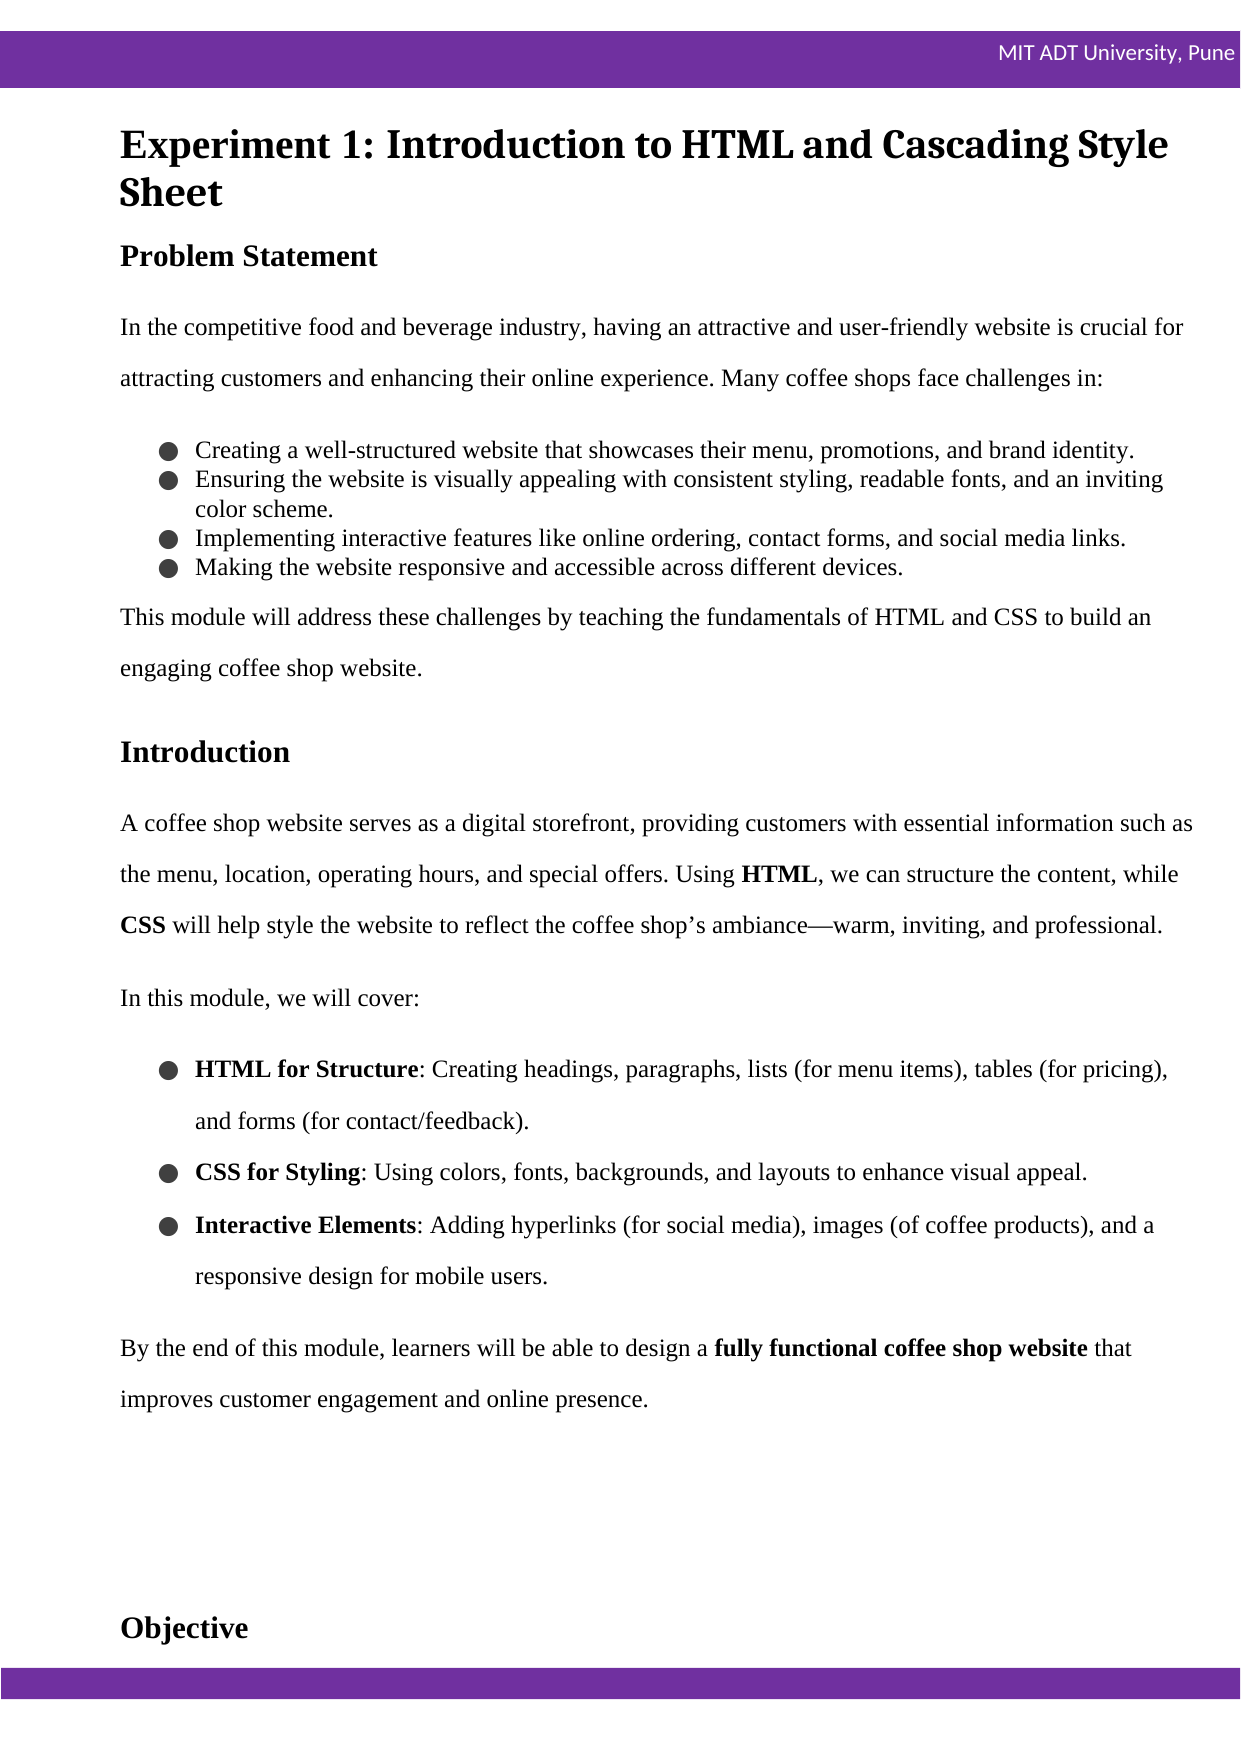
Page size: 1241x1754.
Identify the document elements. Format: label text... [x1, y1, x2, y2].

text In this module, we will cover: [120, 983, 1195, 1011]
list Creating a well-structured website that showcases their menu, promotions, and brand identity. [157, 435, 1195, 464]
subtitle Introduction [120, 734, 1195, 769]
list Ensuring the website is visually appealing with consistent styling, readable fonts, and an inviting color scheme. [157, 464, 1195, 523]
text Experiment 1: Introduction to HTML and Cascading Style Sheet [120, 119, 1195, 216]
list Implementing interactive features like online ordering, contact forms, and social media links. [157, 523, 1195, 552]
subtitle Objective [120, 1609, 1195, 1645]
list Interactive Elements: Adding hyperlinks (for social media), images (of coffee products), and a responsive design for mobile users. [157, 1210, 1195, 1290]
list CSS for Styling: Using colors, fonts, backgrounds, and layouts to enhance visual appeal. [157, 1157, 1195, 1187]
subtitle Problem Statement [120, 237, 1195, 273]
text In the competitive food and beverage industry, having an attractive and user-friendly website is crucial for attracting customers and enhancing their online experience. Many coffee shops face challenges in: [120, 312, 1195, 392]
text By the end of this module, learners will be able to design a fully functional coffee shop website that improves customer engagement and online presence. [120, 1333, 1195, 1413]
list HTML for Structure: Creating headings, paragraphs, lists (for menu items), tables (for pricing), and forms (for contact/feedback). [157, 1054, 1195, 1135]
list Making the website responsive and accessible across different devices. [157, 552, 1195, 581]
text This module will address these challenges by teaching the fundamentals of HTML and CSS to build an engaging coffee shop website. [120, 602, 1195, 682]
text A coffee shop website serves as a digital storefront, providing customers with essential information such as the menu, location, operating hours, and special offers. Using HTML, we can structure the content, while CSS will help style the website to reflect the coffee shop’s ambiance—warm, inviting, and professional. [120, 808, 1195, 939]
